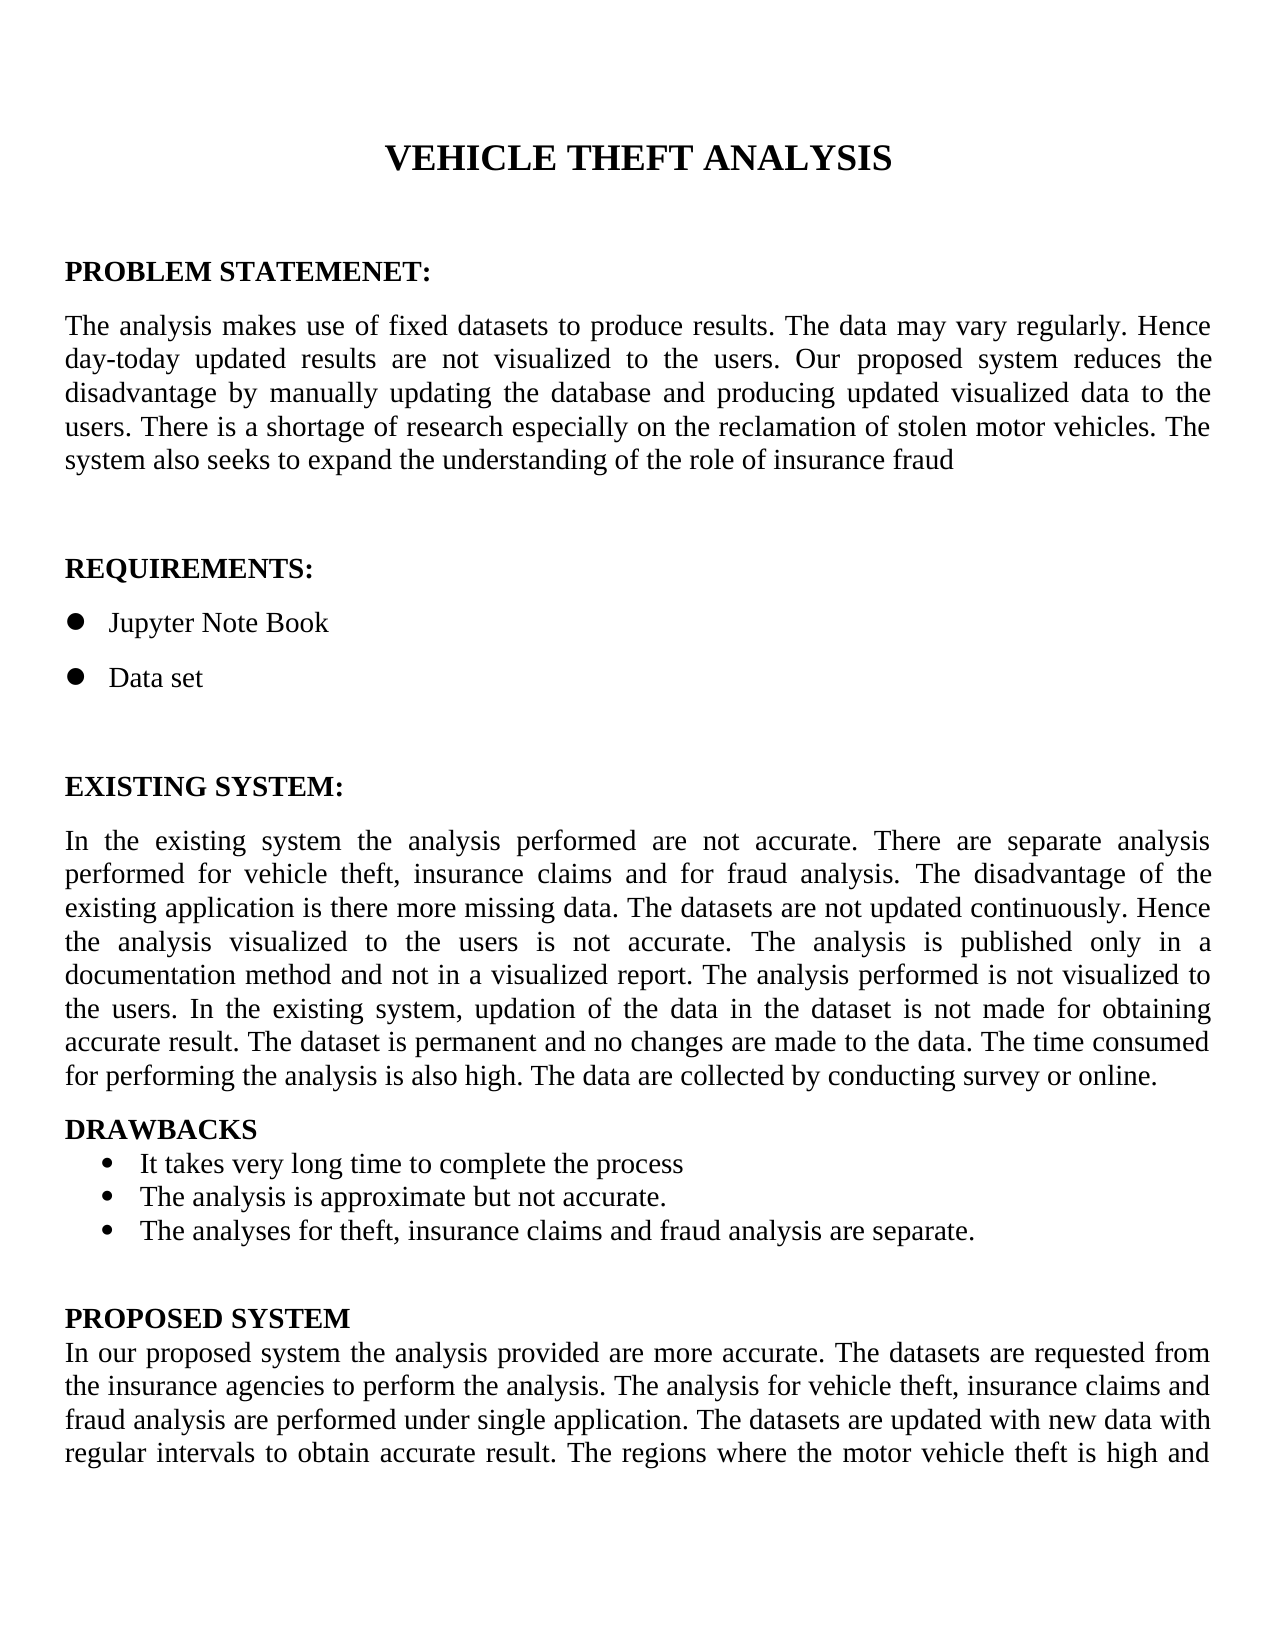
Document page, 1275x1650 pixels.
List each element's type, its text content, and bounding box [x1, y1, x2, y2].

list The analysis is approximate but not accurate. [102, 1179, 1212, 1213]
text The analysis makes use of fixed datasets to produce results. The data may vary regularly. Hence day-today updated results are not visualized to the users. Our proposed system reduces the disadvantage by manually updating the database and producing updated visualized data to the users. There is a shortage of research especially on the reclamation of stolen motor vehicles. The system also seeks to expand the understanding of the role of insurance fraud [64, 308, 1212, 476]
text REQUIREMENTS: [64, 551, 1212, 584]
text VEHICLE THEFT ANALYSIS [64, 135, 1212, 178]
subtitle PROPOSED SYSTEM [64, 1301, 1212, 1335]
subtitle DRAWBACKS [64, 1112, 1212, 1146]
list It takes very long time to complete the process [102, 1146, 1212, 1179]
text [64, 1335, 1212, 1469]
list Data set [64, 660, 1212, 693]
list Jupyter Note Book [64, 605, 1212, 639]
text In the existing system the analysis performed are not accurate. There are separate analysis performed for vehicle theft, insurance claims and for fraud analysis. The disadvantage of the existing application is there more missing data. The datasets are not updated continuously. Hence the analysis visualized to the users is not accurate. The analysis is published only in a documentation method and not in a visualized report. The analysis performed is not visualized to the users. In the existing system, updation of the data in the dataset is not made for obtaining accurate result. The dataset is permanent and no changes are made to the data. The time consumed for performing the analysis is also high. The data are collected by conducting survey or online. [64, 823, 1212, 1091]
list The analyses for theft, insurance claims and fraud analysis are separate. [102, 1213, 1212, 1247]
text PROBLEM STATEMENET: [64, 254, 1212, 287]
text EXISTING SYSTEM: [64, 769, 1212, 802]
